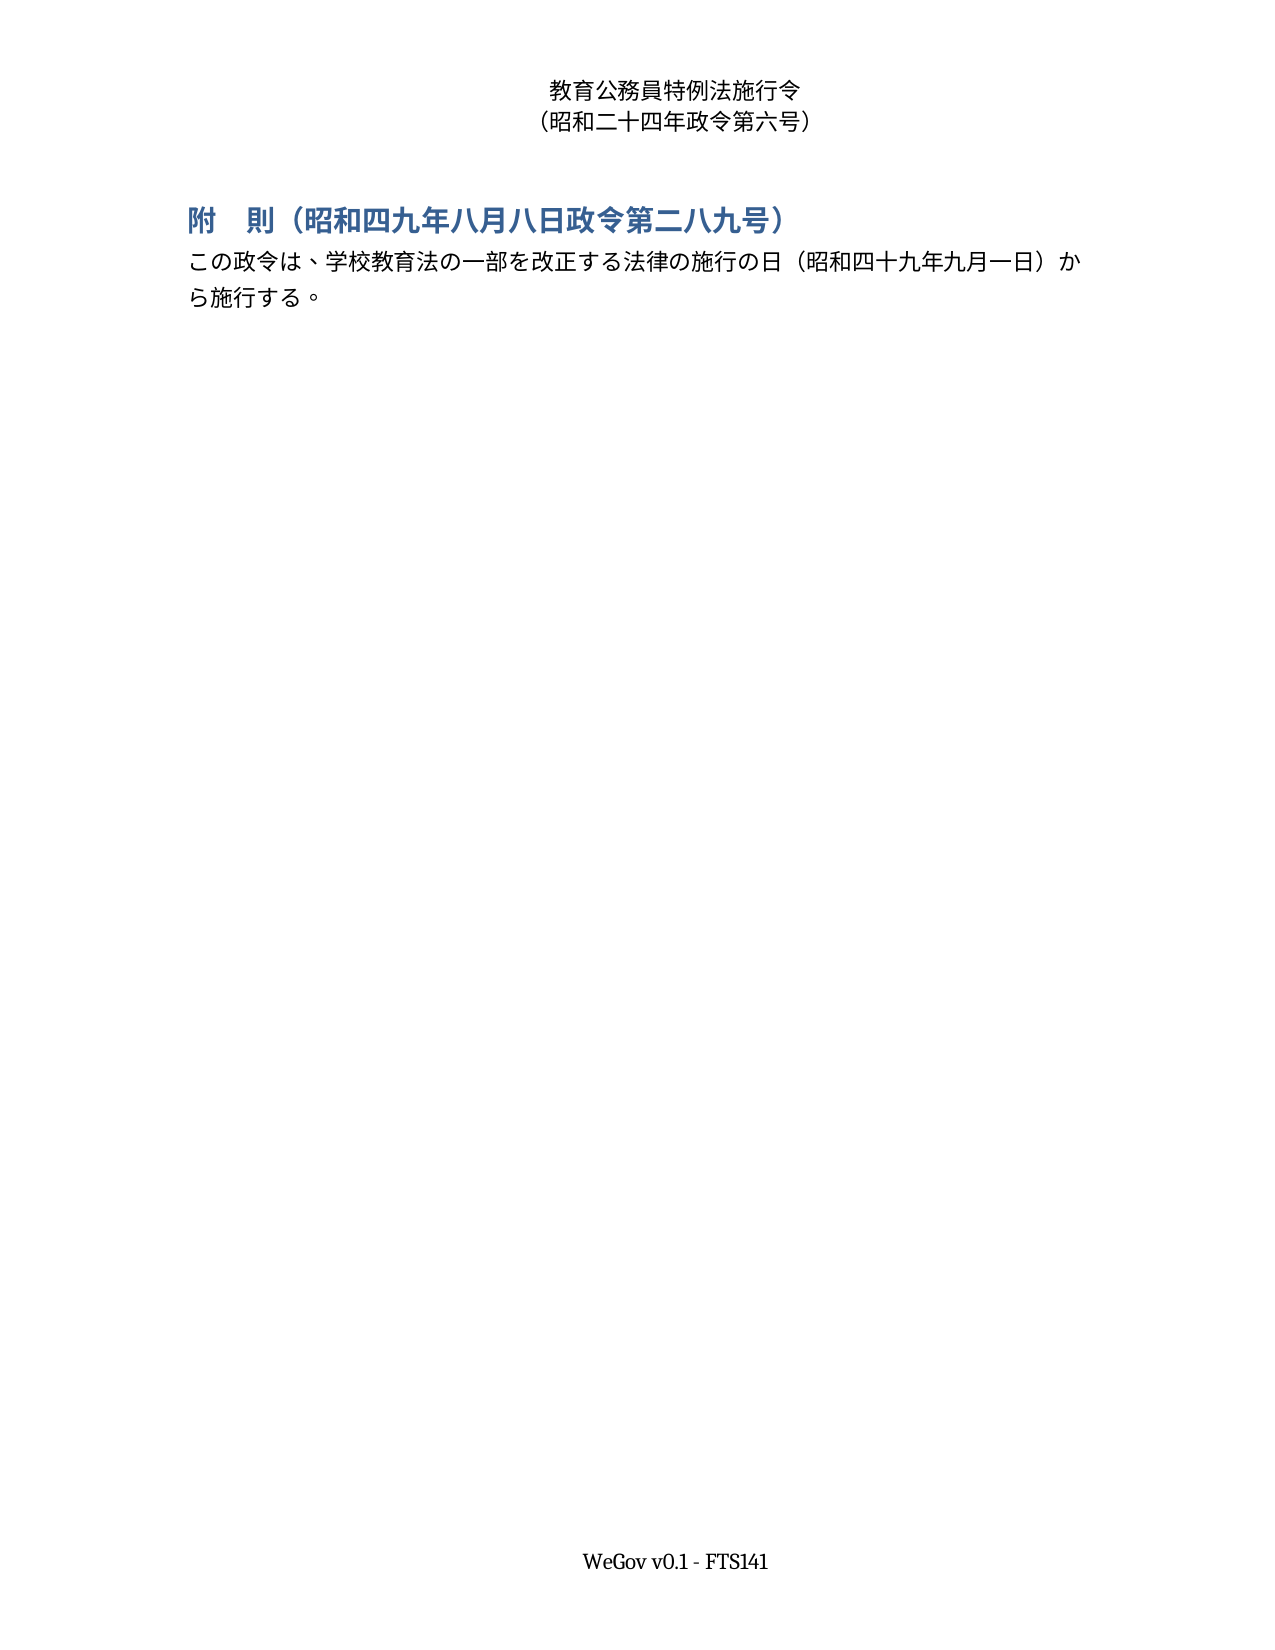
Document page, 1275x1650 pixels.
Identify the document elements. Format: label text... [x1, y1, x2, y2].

subtitle 附 則（昭和四九年八月八日政令第二八九号） [187, 200, 1087, 240]
text この政令は、学校教育法の一部を改正する法律の施行の日（昭和四十九年九月一日）から施行する。 [187, 246, 1087, 313]
